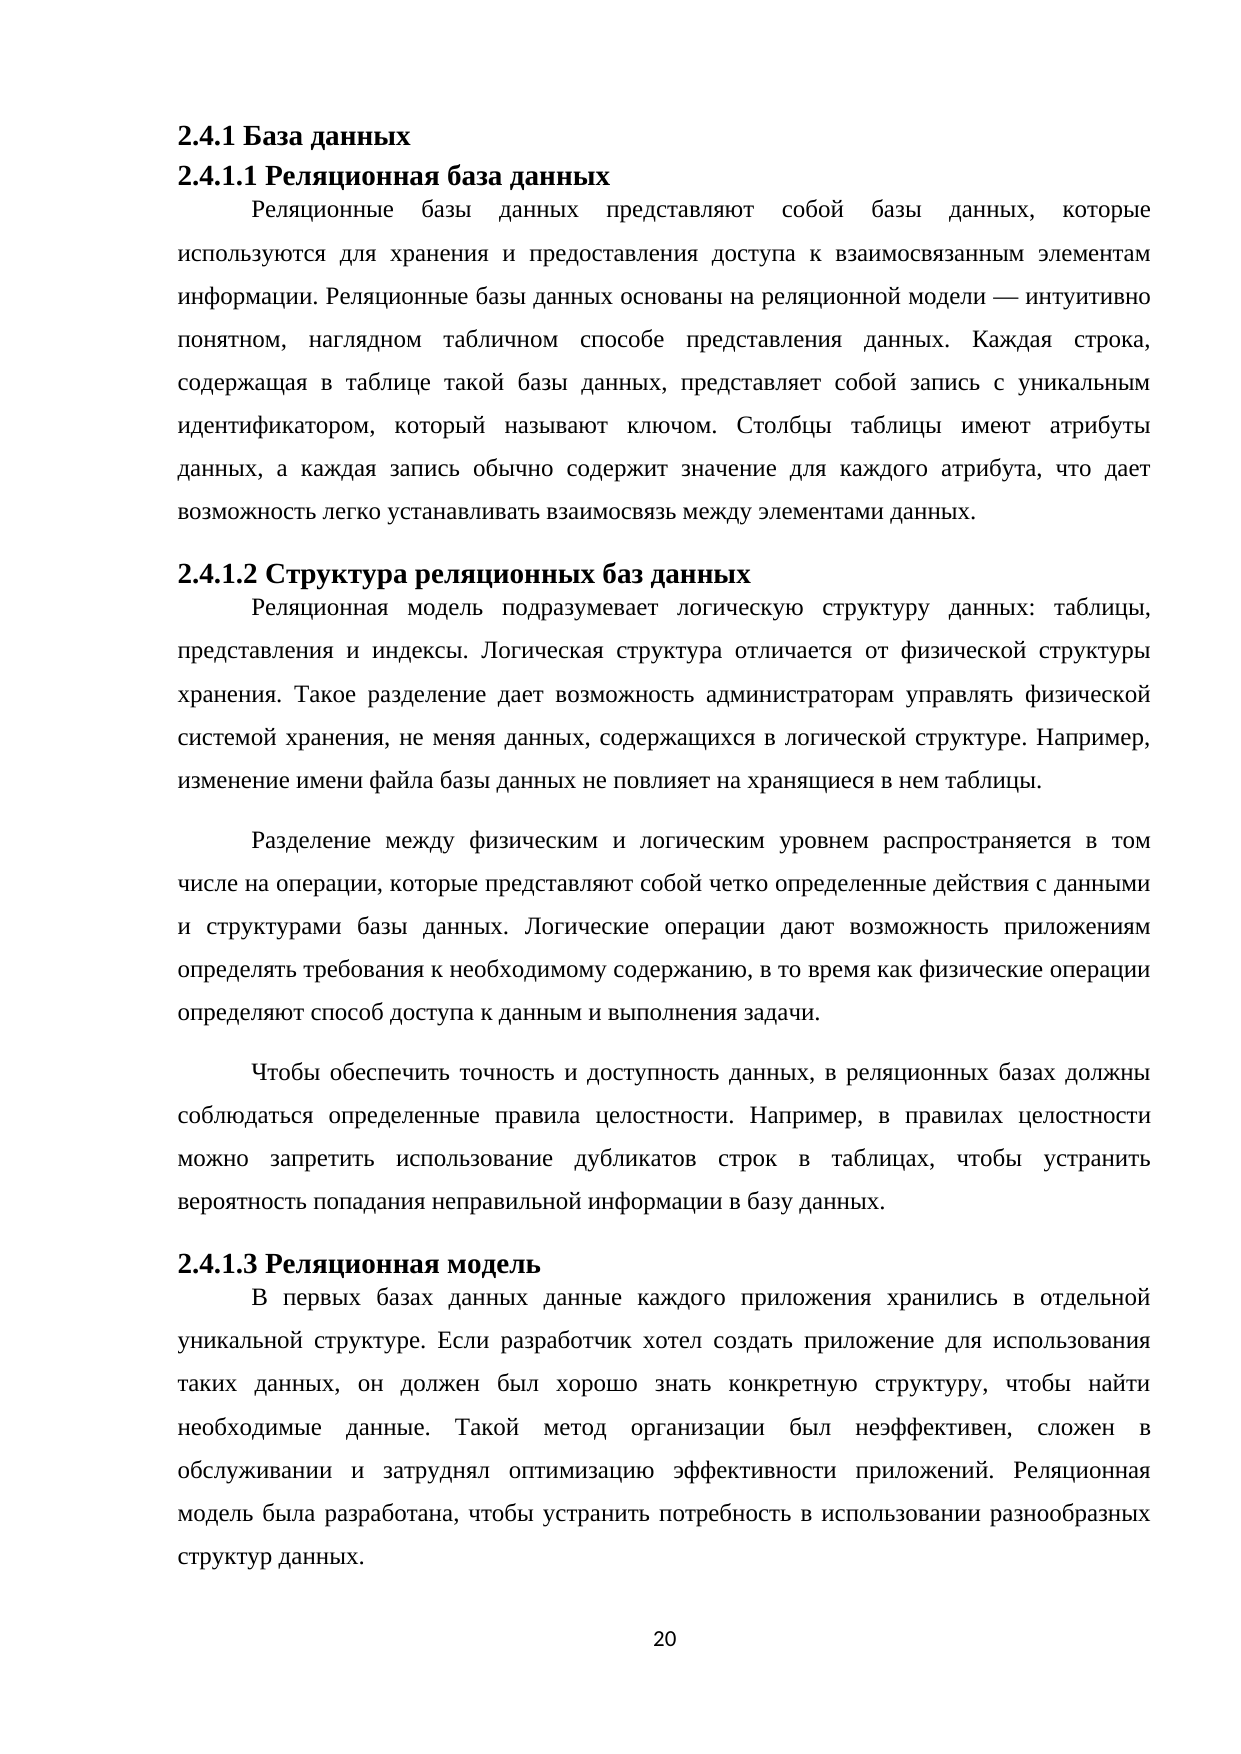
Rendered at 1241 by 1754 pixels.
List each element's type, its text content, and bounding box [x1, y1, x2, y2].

text Реляционные базы данных представляют собой базы данных, которые используются для хранения и предоставления доступа к взаимосвязанным элементам информации. Реляционные базы данных основаны на реляционной модели — интуитивно понятном, наглядном табличном способе представления данных. Каждая строка, содержащая в таблице такой базы данных, представляет собой запись с уникальным идентификатором, который называют ключом. Столбцы таблицы имеют атрибуты данных, а каждая запись обычно содержит значение для каждого атрибута, что дает возможность легко устанавливать взаимосвязь между элементами данных. [177, 194, 1152, 525]
subtitle 2.4.1 База данных [177, 118, 1152, 152]
subtitle 2.4.1.2 Структура реляционных баз данных [177, 556, 1152, 590]
subtitle 2.4.1.3 Реляционная модель [177, 1246, 1152, 1280]
text Чтобы обеспечить точность и доступность данных, в реляционных базах должны соблюдаться определенные правила целостности. Например, в правилах целостности можно запретить использование дубликатов строк в таблицах, чтобы устранить вероятность попадания неправильной информации в базу данных. [177, 1057, 1152, 1215]
text Реляционная модель подразумевает логическую структуру данных: таблицы, представления и индексы. Логическая структура отличается от физической структуры хранения. Такое разделение дает возможность администраторам управлять физической системой хранения, не меняя данных, содержащихся в логической структуре. Например, изменение имени файла базы данных не повлияет на хранящиеся в нем таблицы. [177, 592, 1152, 794]
text В первых базах данных данные каждого приложения хранились в отдельной уникальной структуре. Если разработчик хотел создать приложение для использования таких данных, он должен был хорошо знать конкретную структуру, чтобы найти необходимые данные. Такой метод организации был неэффективен, сложен в обслуживании и затруднял оптимизацию эффективности приложений. Реляционная модель была разработана, чтобы устранить потребность в использовании разнообразных структур данных. [177, 1282, 1152, 1570]
text Разделение между физическим и логическим уровнем распространяется в том числе на операции, которые представляют собой четко определенные действия с данными и структурами базы данных. Логические операции дают возможность приложениям определять требования к необходимому содержанию, в то время как физические операции определяют способ доступа к данным и выполнения задачи. [177, 825, 1152, 1026]
subtitle 2.4.1.1 Реляционная база данных [177, 158, 1152, 192]
